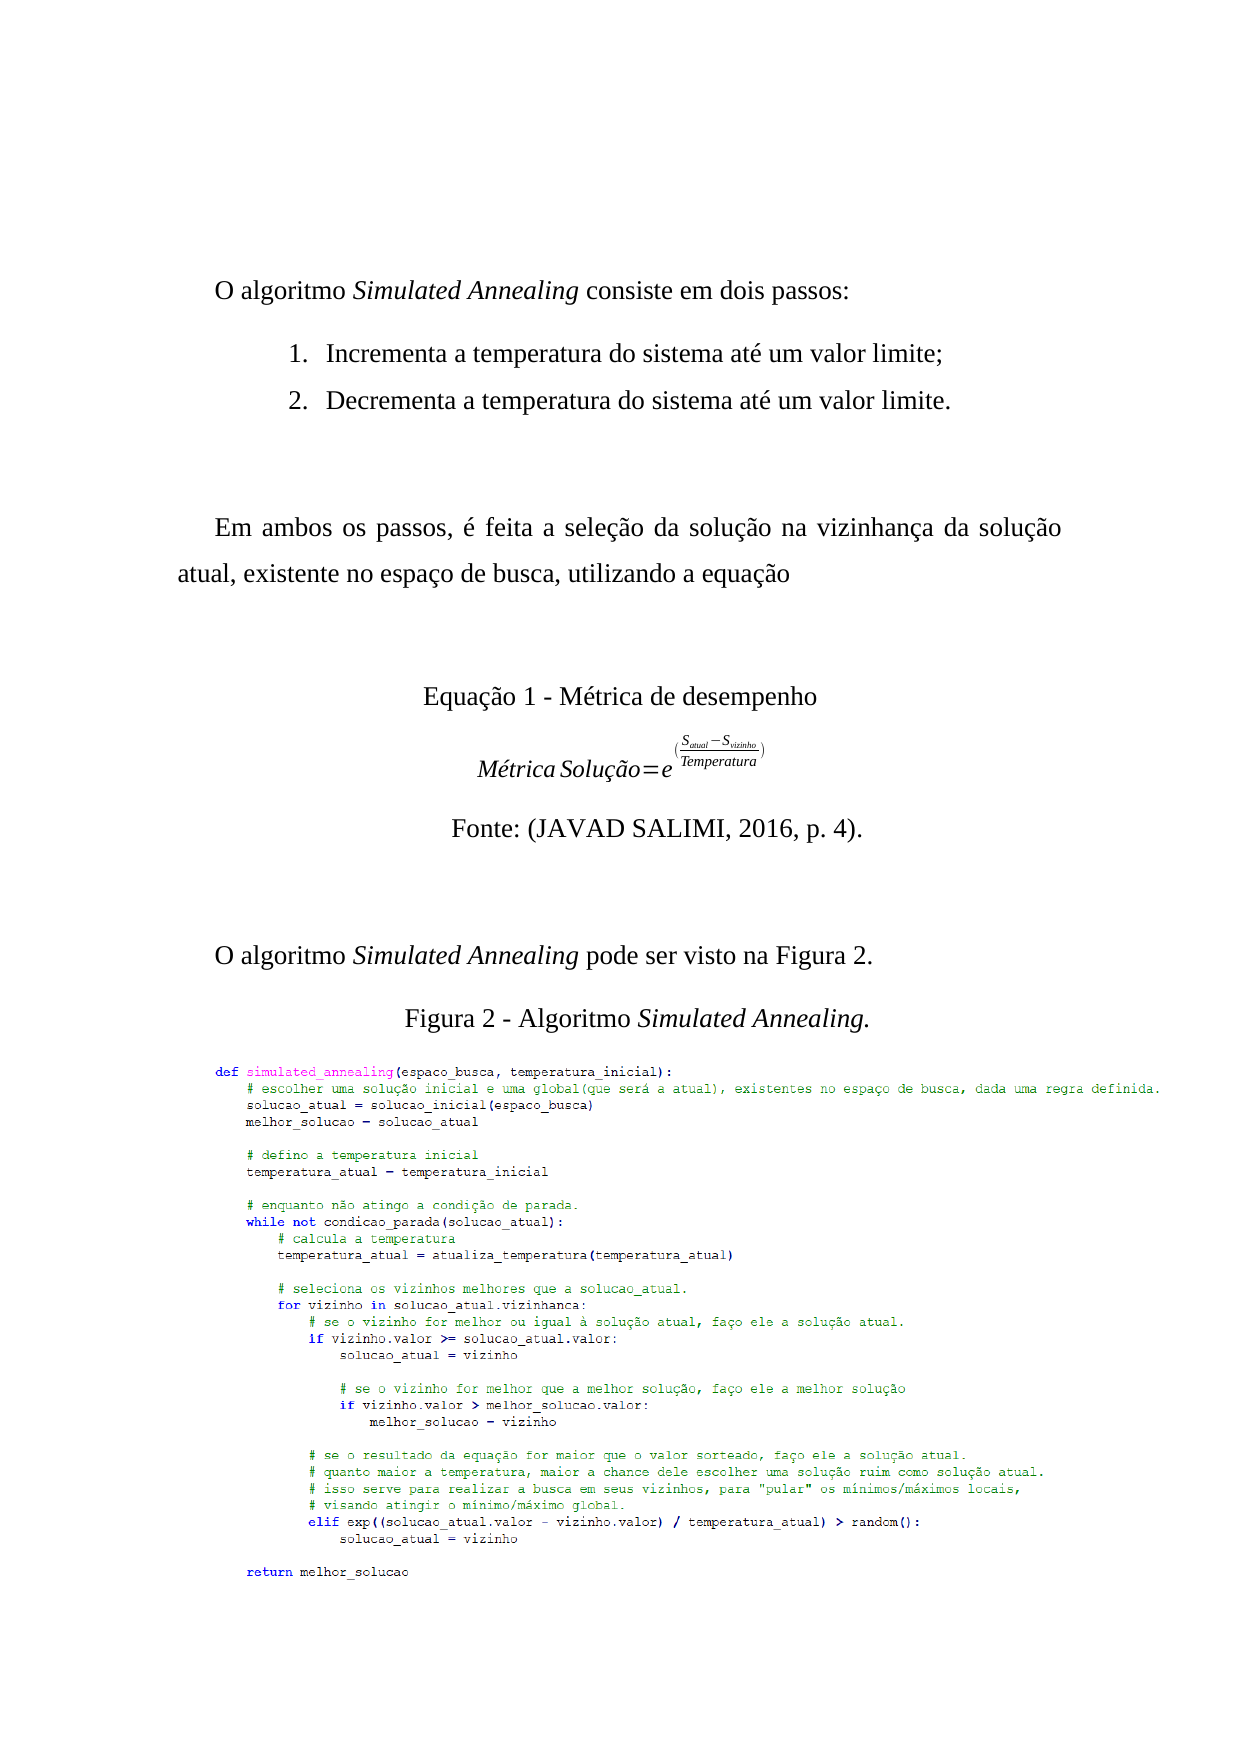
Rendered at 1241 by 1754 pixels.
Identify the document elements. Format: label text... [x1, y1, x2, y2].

text Figura 2 - Algoritmo Simulated Annealing. [177, 1002, 1063, 1033]
text Equação 1 - Métrica de desempenho [177, 679, 1063, 711]
list Incrementa a temperatura do sistema até um valor limite; [288, 338, 1063, 369]
text O algoritmo Simulated Annealing consiste em dois passos: [177, 274, 1063, 305]
list Decrementa a temperatura do sistema até um valor limite. [288, 384, 1063, 415]
text Em ambos os passos, é feita a seleção da solução na vizinhança da solução atual, existente no espaço de busca, utilizando a equação [177, 511, 1063, 589]
picture [214, 1065, 1168, 1580]
text O algoritmo Simulated Annealing pode ser visto na Figura 2. [177, 939, 1063, 970]
text Fonte: . [251, 812, 1063, 843]
